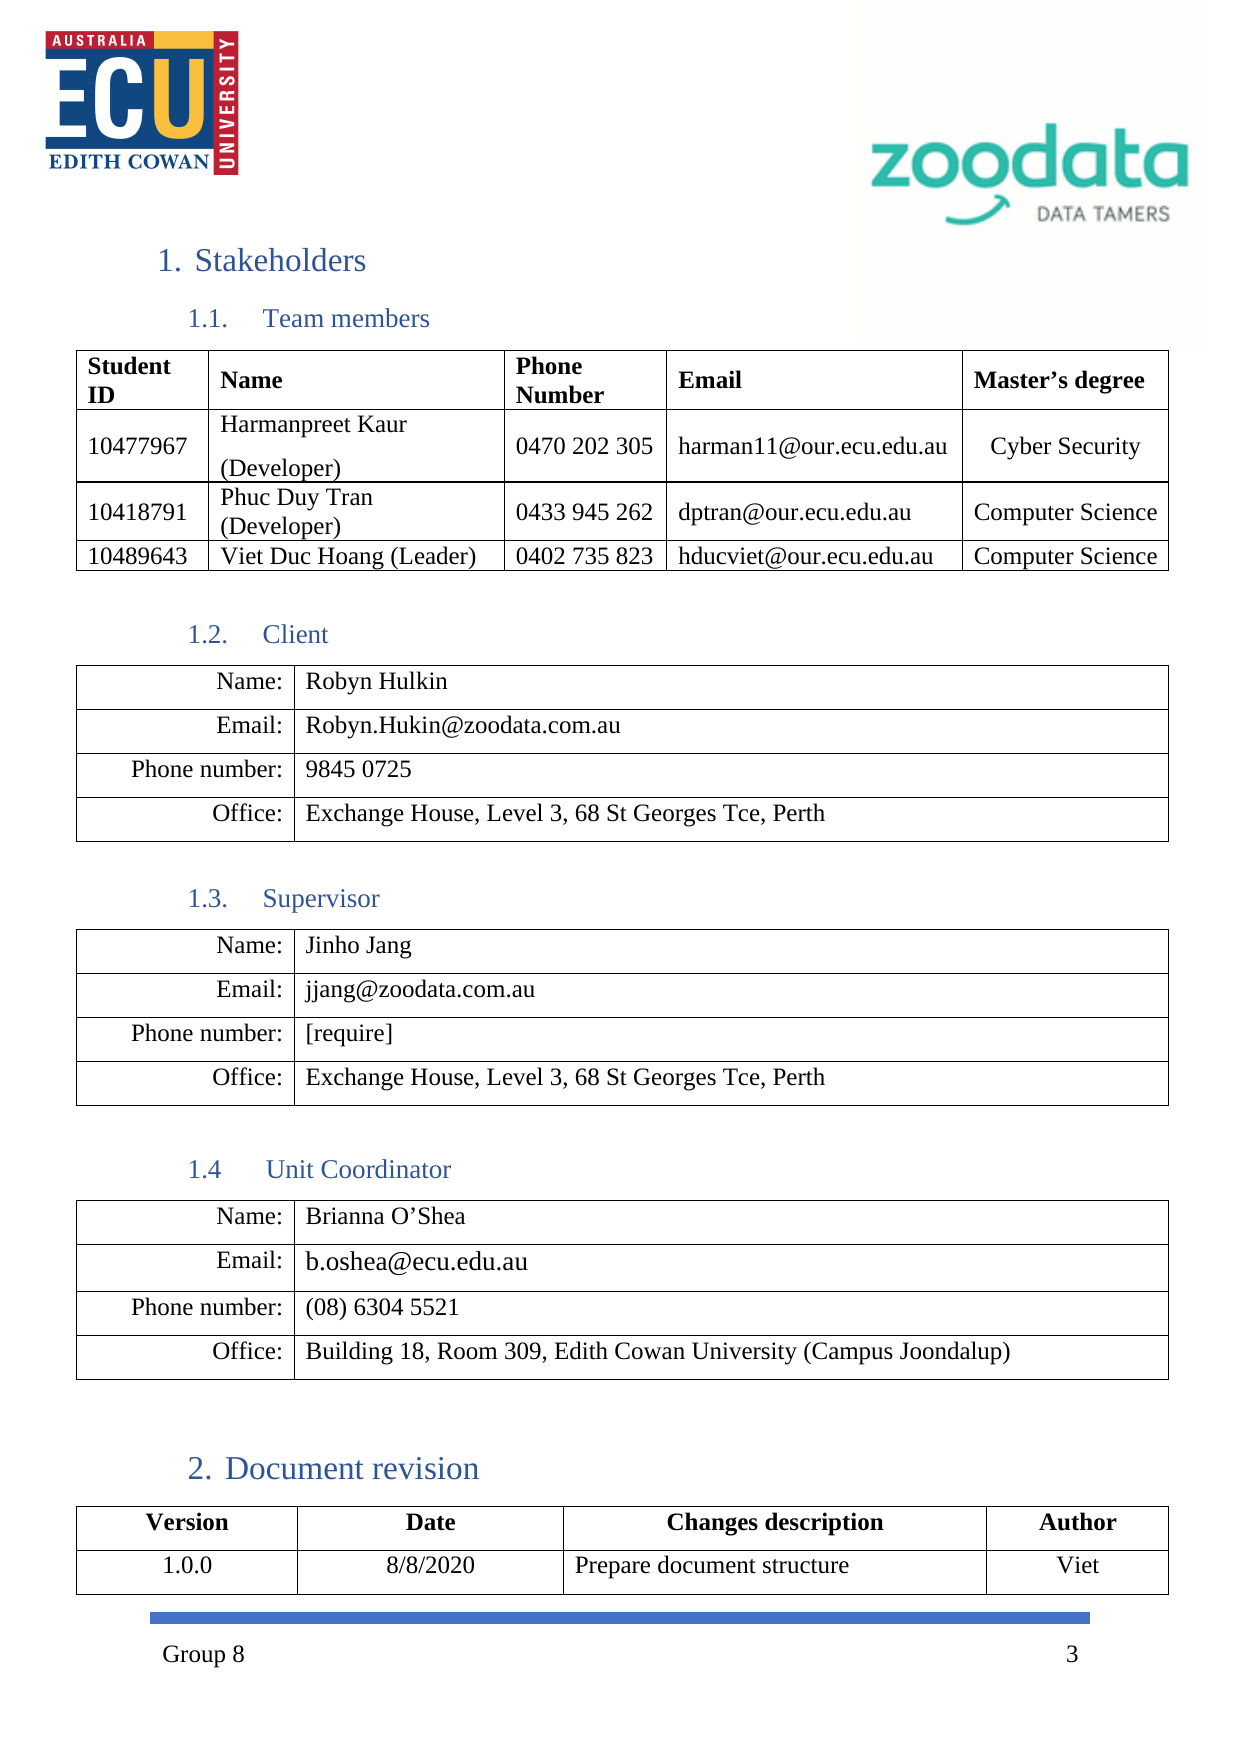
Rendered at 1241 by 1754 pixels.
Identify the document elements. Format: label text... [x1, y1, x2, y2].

table_cell b.oshea@ecu.edu.au [295, 1245, 1168, 1291]
table_cell Email: [77, 710, 294, 753]
subtitle Stakeholders [157, 241, 1090, 279]
table_header Name: [77, 666, 294, 709]
table_header Name [209, 351, 504, 408]
subtitle Document revision [187, 1448, 1090, 1486]
table_header Author [987, 1507, 1168, 1549]
table_cell Robyn.Hukin@zoodata.com.au [295, 710, 1168, 753]
table_cell Phone number: [77, 1292, 294, 1335]
subtitle Client [187, 618, 1090, 649]
table_cell Phone number: [77, 754, 294, 797]
table_cell Exchange House, Level 3, 68 St Georges Tce, Perth [295, 1062, 1168, 1105]
table_cell Office: [77, 1336, 294, 1379]
table_cell Computer Science [963, 483, 1168, 540]
table_header Name: [77, 930, 294, 973]
table_header Brianna O’Shea [295, 1201, 1168, 1244]
table_header Name: [77, 1201, 294, 1244]
table_cell jjang@zoodata.com.au [295, 974, 1168, 1017]
table_cell 0402 735 823 [505, 541, 666, 570]
table_cell Viet Duc Hoang (Leader) [209, 541, 504, 570]
table_cell Email: [77, 974, 294, 1017]
table_cell Building 18, Room 309, Edith Cowan University (Campus Joondalup) [295, 1336, 1168, 1379]
table_cell Email: [77, 1245, 294, 1291]
table_cell [require] [295, 1018, 1168, 1061]
table_cell Office: [77, 798, 294, 841]
table_cell Viet [987, 1551, 1168, 1594]
table_cell 10477967 [77, 410, 208, 481]
table_cell Exchange House, Level 3, 68 St Georges Tce, Perth [295, 798, 1168, 841]
table_header Student ID [77, 351, 208, 408]
table_cell 0433 945 262 [505, 483, 666, 540]
table_header Phone Number [505, 351, 666, 408]
subtitle Unit Coordinator [187, 1153, 1090, 1185]
table_header Master’s degree [963, 351, 1168, 408]
table_cell Cyber Security [963, 410, 1168, 481]
subtitle Team members [187, 302, 1090, 333]
table_cell 10418791 [77, 483, 208, 540]
table_header Jinho Jang [295, 930, 1168, 973]
table_cell Prepare document structure [564, 1551, 986, 1594]
table_cell Office: [77, 1062, 294, 1105]
table_cell Phone number: [77, 1018, 294, 1061]
table_header Robyn Hulkin [295, 666, 1168, 709]
picture [855, 0, 1206, 350]
table_cell Harmanpreet Kaur (Developer) [209, 410, 504, 481]
table_header Date [298, 1507, 563, 1549]
table_cell hducviet@our.ecu.edu.au [667, 541, 962, 570]
table_cell harman11@our.ecu.edu.au [667, 410, 962, 481]
table_cell 10489643 [77, 541, 208, 570]
table_cell Computer Science [963, 541, 1168, 570]
table_cell dptran@our.ecu.edu.au [667, 483, 962, 540]
table_cell 0470 202 305 [505, 410, 666, 481]
table_cell 9845 0725 [295, 754, 1168, 797]
table_header Email [667, 351, 962, 408]
table_cell 8/8/2020 [298, 1551, 563, 1594]
table_cell 1.0.0 [77, 1551, 297, 1594]
table_cell Phuc Duy Tran (Developer) [209, 483, 504, 540]
table_header Version [77, 1507, 297, 1549]
picture [45, 31, 239, 175]
subtitle Supervisor [187, 882, 1090, 913]
table_cell (08) 6304 5521 [295, 1292, 1168, 1335]
table_header Changes description [564, 1507, 986, 1549]
